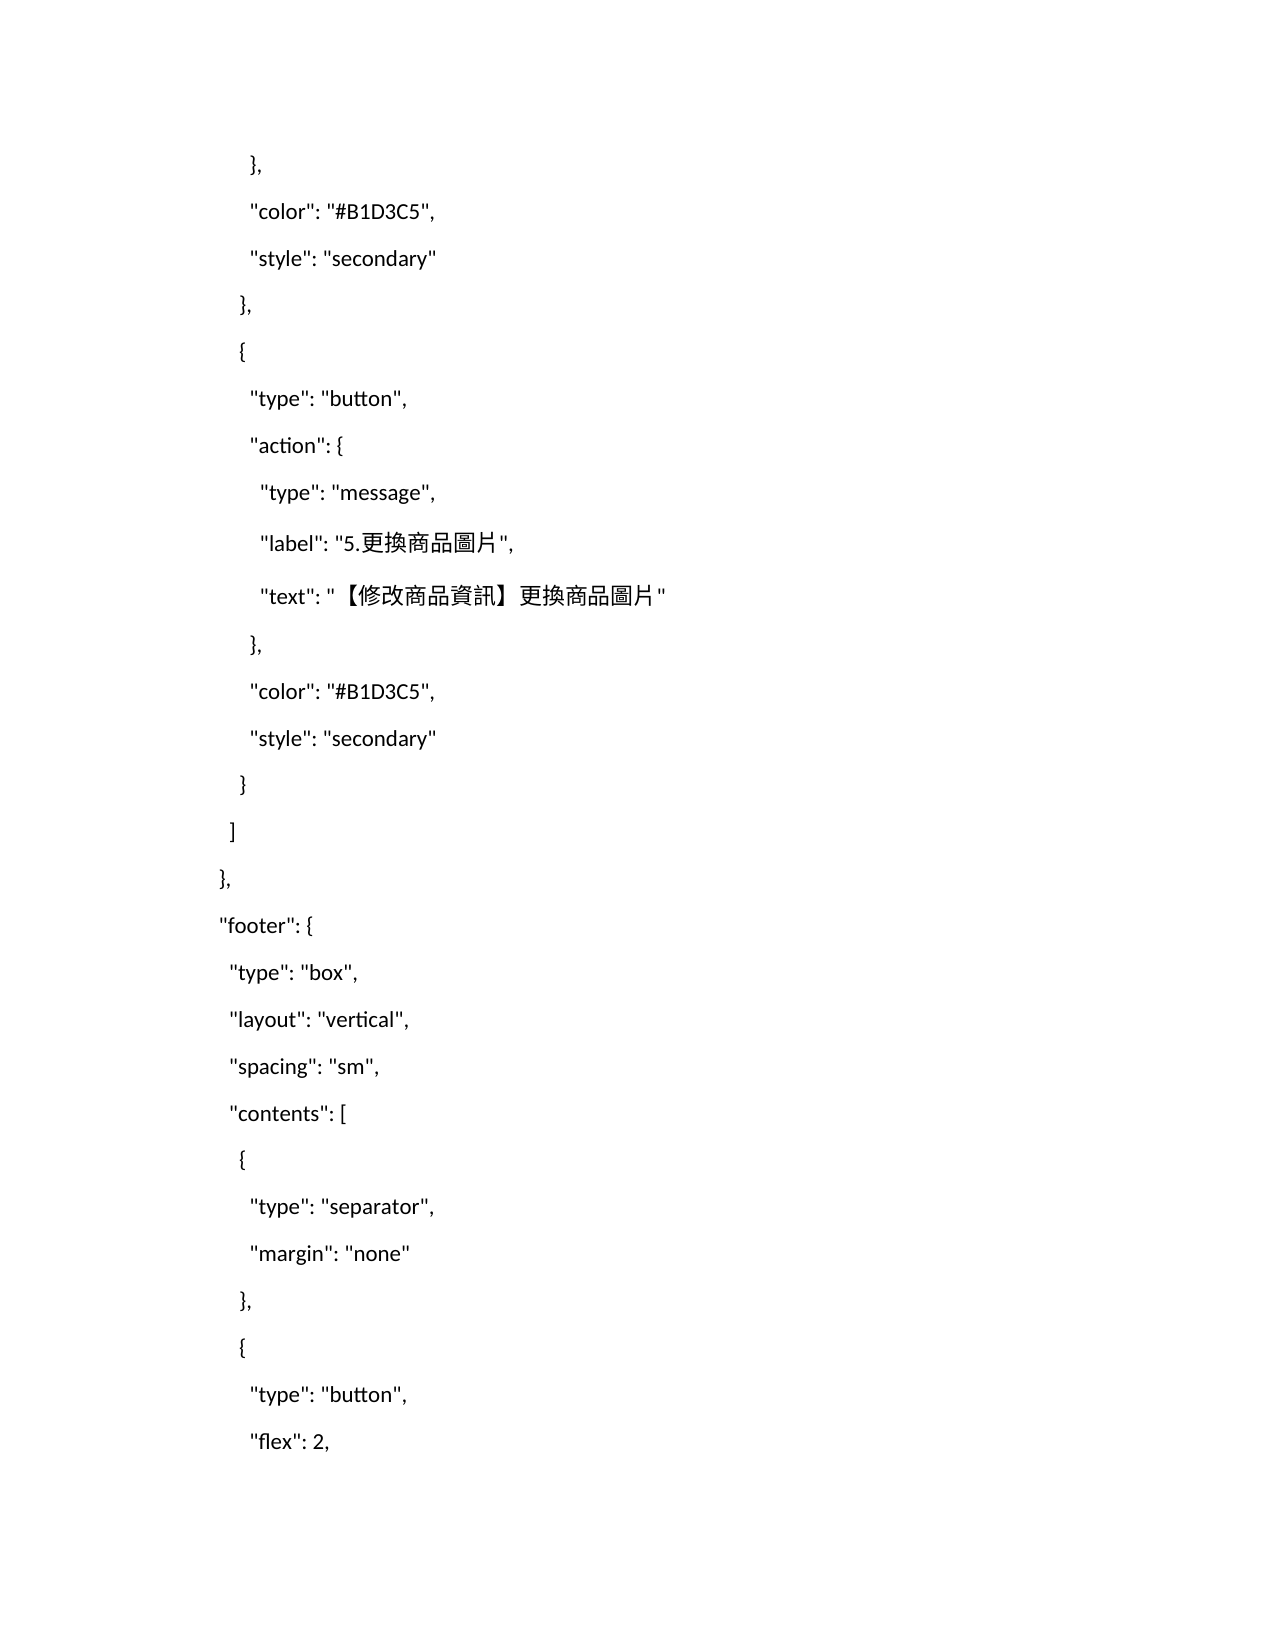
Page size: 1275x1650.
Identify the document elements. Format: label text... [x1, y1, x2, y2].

text "label": "5.更換商品圖片", [187, 525, 1087, 558]
text "margin": "none" [187, 1239, 1087, 1267]
text }, [187, 630, 1087, 658]
text } [187, 771, 1087, 799]
text "color": "#B1D3C5", [187, 677, 1087, 705]
text { [187, 1333, 1087, 1361]
text "type": "button", [187, 1380, 1087, 1408]
text "type": "message", [187, 478, 1087, 506]
text }, [187, 291, 1087, 319]
text }, [187, 150, 1087, 178]
text "type": "box", [187, 958, 1087, 986]
text "text": "【修改商品資訊】更換商品圖片" [187, 577, 1087, 611]
text }, [187, 864, 1087, 892]
text "footer": { [187, 911, 1087, 939]
text "action": { [187, 431, 1087, 459]
text ] [187, 817, 1087, 846]
text "layout": "vertical", [187, 1005, 1087, 1033]
text "spacing": "sm", [187, 1052, 1087, 1080]
text }, [187, 1286, 1087, 1314]
text "color": "#B1D3C5", [187, 197, 1087, 225]
text { [187, 1146, 1087, 1174]
text "contents": [ [187, 1099, 1087, 1127]
text { [187, 337, 1087, 366]
text "type": "button", [187, 384, 1087, 412]
text "style": "secondary" [187, 244, 1087, 272]
text "style": "secondary" [187, 724, 1087, 752]
text "type": "separator", [187, 1192, 1087, 1221]
text "flex": 2, [187, 1427, 1087, 1455]
